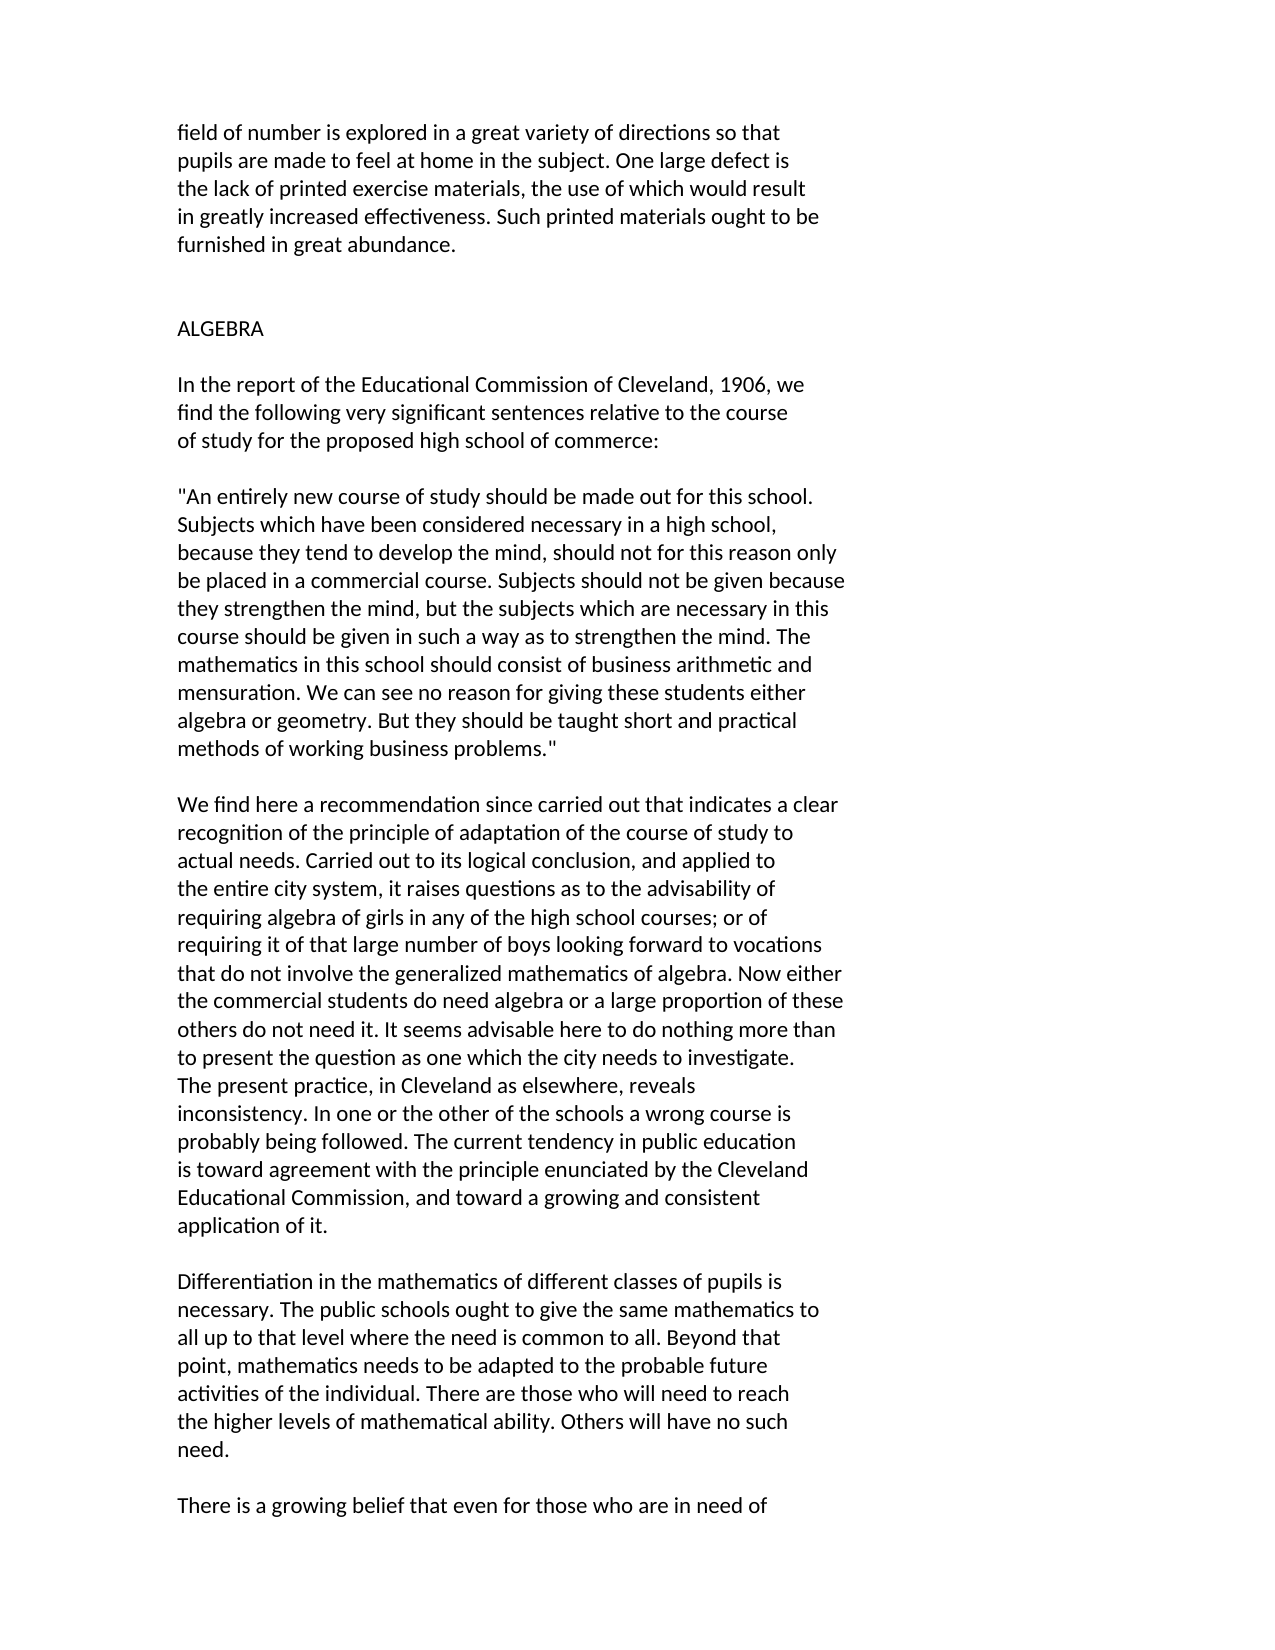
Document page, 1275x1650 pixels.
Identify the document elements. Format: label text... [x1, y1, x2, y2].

text find the following very significant sentences relative to the course [177, 398, 1186, 426]
text is toward agreement with the principle enunciated by the Cleveland [177, 1155, 1186, 1183]
text of study for the proposed high school of commerce: [177, 426, 1186, 454]
text point, mathematics needs to be adapted to the probable future [177, 1351, 1186, 1379]
text requiring it of that large number of boys looking forward to vocations [177, 931, 1186, 959]
text The present practice, in Cleveland as elsewhere, reveals [177, 1071, 1186, 1099]
text need. [177, 1435, 1186, 1463]
text Educational Commission, and toward a growing and consistent [177, 1183, 1186, 1211]
text mathematics in this school should consist of business arithmetic and [177, 650, 1186, 678]
text the entire city system, it raises questions as to the advisability of [177, 874, 1186, 903]
text actual needs. Carried out to its logical conclusion, and applied to [177, 847, 1186, 874]
text they strengthen the mind, but the subjects which are necessary in this [177, 594, 1186, 622]
text In the report of the Educational Commission of Cleveland, 1906, we [177, 370, 1186, 398]
text methods of working business problems." [177, 734, 1186, 762]
text course should be given in such a way as to strengthen the mind. The [177, 622, 1186, 650]
text Subjects which have been considered necessary in a high school, [177, 510, 1186, 538]
text We find here a recommendation since carried out that indicates a clear [177, 791, 1186, 818]
text activities of the individual. There are those who will need to reach [177, 1379, 1186, 1407]
text in greatly increased effectiveness. Such printed materials ought to be [177, 202, 1186, 230]
text be placed in a commercial course. Subjects should not be given because [177, 566, 1186, 594]
text recognition of the principle of adaptation of the course of study to [177, 818, 1186, 847]
text because they tend to develop the mind, should not for this reason only [177, 538, 1186, 566]
text to present the question as one which the city needs to investigate. [177, 1043, 1186, 1071]
text that do not involve the generalized mathematics of algebra. Now either [177, 959, 1186, 987]
text pupils are made to feel at home in the subject. One large defect is [177, 146, 1186, 174]
text field of number is explored in a great variety of directions so that [177, 118, 1186, 146]
text mensuration. We can see no reason for giving these students either [177, 678, 1186, 706]
text the lack of printed exercise materials, the use of which would result [177, 174, 1186, 202]
text Differentiation in the mathematics of different classes of pupils is [177, 1267, 1186, 1295]
text "An entirely new course of study should be made out for this school. [177, 482, 1186, 510]
text the commercial students do need algebra or a large proportion of these [177, 987, 1186, 1015]
text algebra or geometry. But they should be taught short and practical [177, 706, 1186, 734]
text application of it. [177, 1211, 1186, 1239]
text requiring algebra of girls in any of the high school courses; or of [177, 903, 1186, 931]
text There is a growing belief that even for those who are in need of [177, 1491, 1186, 1519]
text inconsistency. In one or the other of the schools a wrong course is [177, 1099, 1186, 1127]
text necessary. The public schools ought to give the same mathematics to [177, 1295, 1186, 1323]
text probably being followed. The current tendency in public education [177, 1127, 1186, 1155]
text others do not need it. It seems advisable here to do nothing more than [177, 1015, 1186, 1043]
text all up to that level where the need is common to all. Beyond that [177, 1323, 1186, 1351]
text ALGEBRA [177, 314, 1186, 342]
text furnished in great abundance. [177, 230, 1186, 258]
text the higher levels of mathematical ability. Others will have no such [177, 1407, 1186, 1435]
